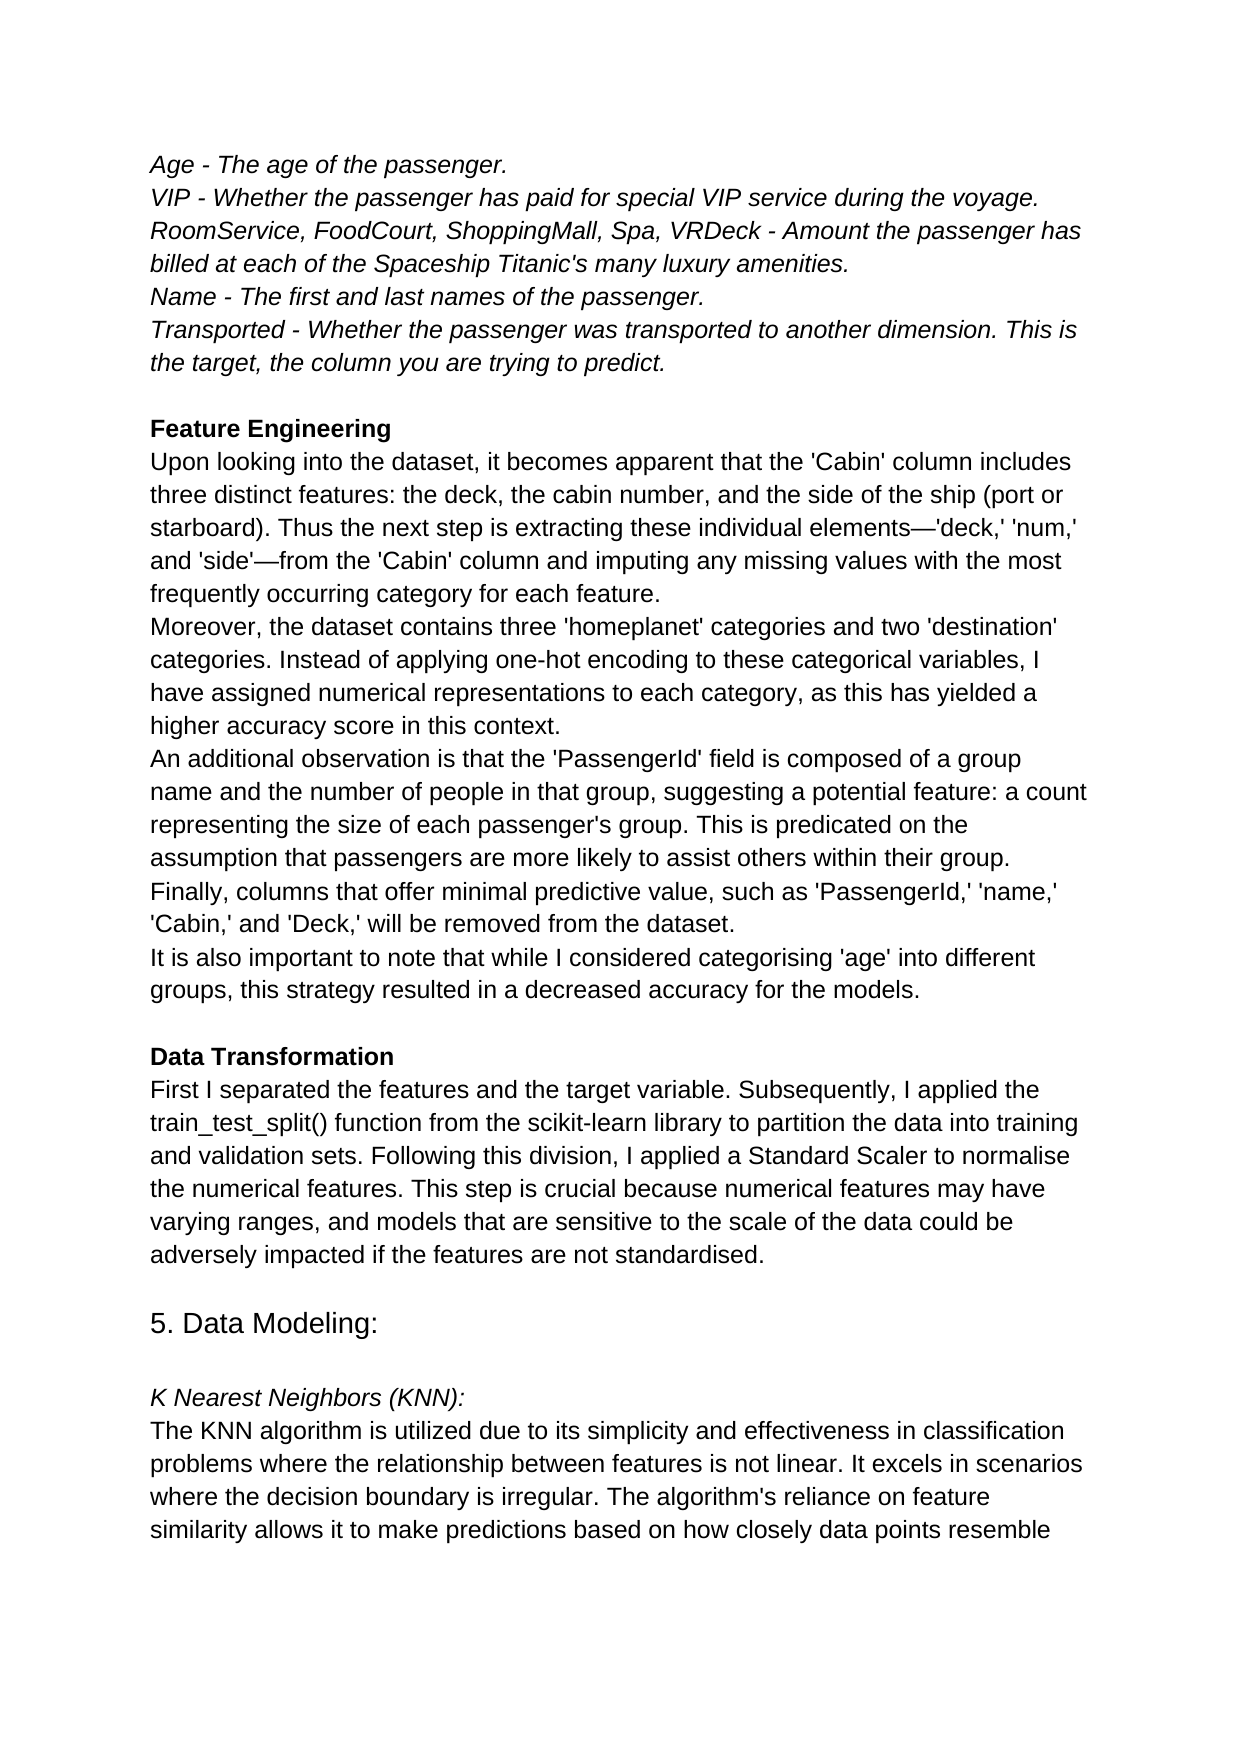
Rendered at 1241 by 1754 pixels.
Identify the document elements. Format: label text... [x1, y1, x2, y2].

text RoomService, FoodCourt, ShoppingMall, Spa, VRDeck - Amount the passenger has billed at each of the Spaceship Titanic's many luxury amenities. [150, 216, 1090, 278]
text Age - The age of the passenger. [150, 150, 1090, 179]
text First I separated the features and the target variable. Subsequently, I applied the train_test_split() function from the scikit-learn library to partition the data into training and validation sets. Following this division, I applied a Standard Scaler to normalise the numerical features. This step is crucial because numerical features may have varying ranges, and models that are sensitive to the scale of the data could be adversely impacted if the features are not standardised. [150, 1074, 1090, 1268]
text Feature Engineering [150, 414, 1090, 443]
text It is also important to note that while I considered categorising 'age' into different groups, this strategy resulted in a decreased accuracy for the models. [150, 942, 1090, 1004]
text 5. Data Modeling: [150, 1306, 1090, 1339]
text Name - The first and last names of the passenger. [150, 282, 1090, 311]
text Moreover, the dataset contains three 'homeplanet' categories and two 'destination' categories. Instead of applying one-hot encoding to these categorical variables, I have assigned numerical representations to each category, as this has yielded a higher accuracy score in this context. [150, 612, 1090, 740]
text An additional observation is that the 'PassengerId' field is composed of a group name and the number of people in that group, suggesting a potential feature: a count representing the size of each passenger's group. This is predicated on the assumption that passengers are more likely to assist others within their group. [150, 744, 1090, 872]
text Finally, columns that offer minimal predictive value, such as 'PassengerId,' 'name,' 'Cabin,' and 'Deck,' will be removed from the dataset. [150, 876, 1090, 938]
text Transported - Whether the passenger was transported to another dimension. This is the target, the column you are trying to predict. [150, 315, 1090, 377]
text Data Transformation [150, 1042, 1090, 1070]
text K Nearest Neighbors (KNN): [150, 1383, 1090, 1412]
text VIP - Whether the passenger has paid for special VIP service during the voyage. [150, 183, 1090, 212]
text Upon looking into the dataset, it becomes apparent that the 'Cabin' column includes three distinct features: the deck, the cabin number, and the side of the ship (port or starboard). Thus the next step is extracting these individual elements—'deck,' 'num,' and 'side'—from the 'Cabin' column and imputing any missing values with the most frequently occurring category for each feature. [150, 447, 1090, 608]
